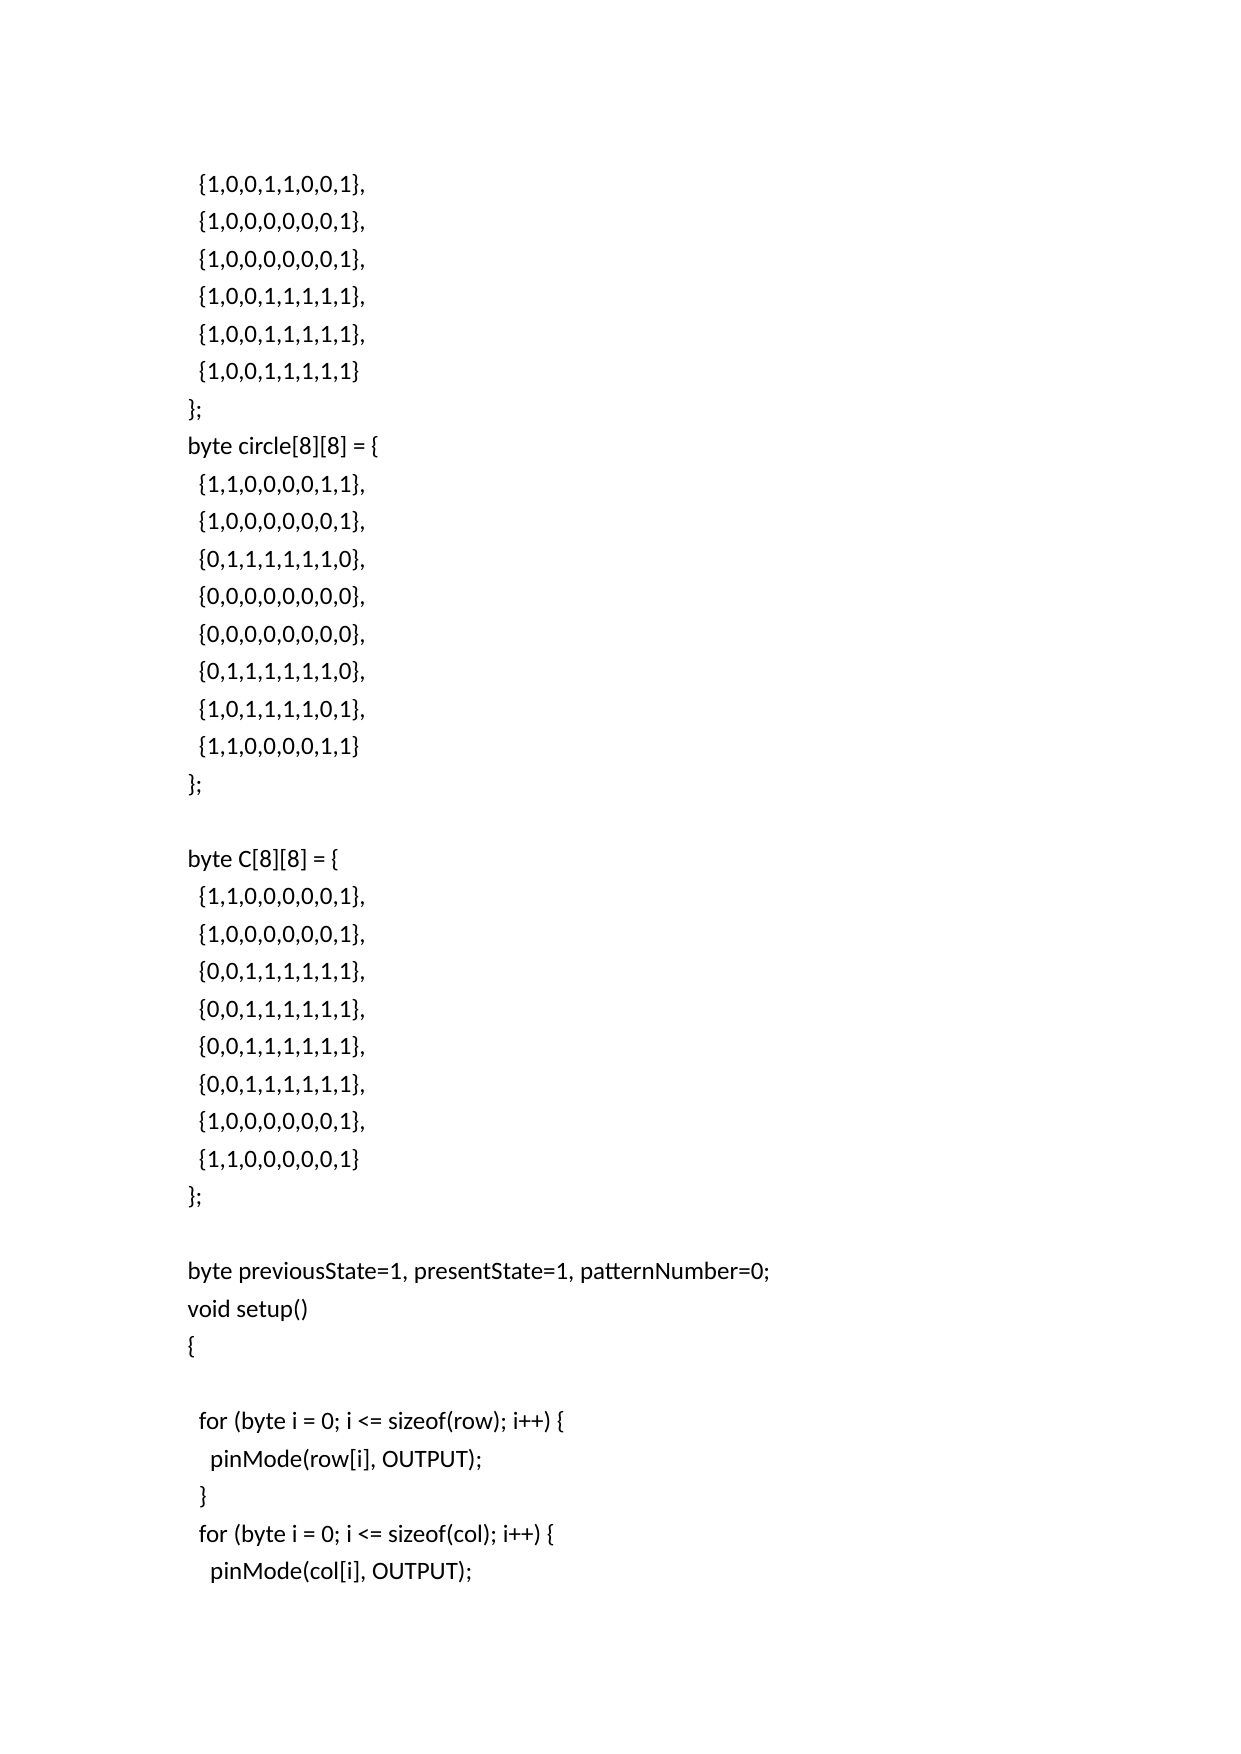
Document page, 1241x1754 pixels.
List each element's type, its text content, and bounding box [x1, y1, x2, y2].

text {1,1,0,0,0,0,1,1}, [187, 464, 1053, 502]
text {1,0,0,1,1,1,1,1}, [187, 314, 1053, 352]
text {1,0,0,0,0,0,0,1}, [187, 239, 1053, 277]
text {1,0,0,1,1,1,1,1} [187, 352, 1053, 389]
text {1,1,0,0,0,0,0,1}, [187, 877, 1053, 914]
text byte previousState=1, presentState=1, patternNumber=0; [187, 1252, 1053, 1289]
text {1,0,0,0,0,0,0,1}, [187, 914, 1053, 952]
text {0,0,0,0,0,0,0,0}, [187, 614, 1053, 652]
text {0,0,1,1,1,1,1,1}, [187, 1027, 1053, 1064]
text {1,0,0,1,1,1,1,1}, [187, 277, 1053, 314]
text byte C[8][8] = { [187, 839, 1053, 877]
text {0,1,1,1,1,1,1,0}, [187, 652, 1053, 689]
text pinMode(row[i], OUTPUT); [187, 1439, 1053, 1477]
text {1,1,0,0,0,0,0,1} [187, 1139, 1053, 1177]
text {1,0,0,0,0,0,0,1}, [187, 1102, 1053, 1139]
text {1,0,0,1,1,0,0,1}, [187, 164, 1053, 202]
text {0,0,1,1,1,1,1,1}, [187, 1064, 1053, 1102]
text for (byte i = 0; i <= sizeof(col); i++) { [187, 1514, 1053, 1552]
text { [187, 1327, 1053, 1364]
text }; [187, 389, 1053, 427]
text {0,1,1,1,1,1,1,0}, [187, 539, 1053, 577]
text {0,0,1,1,1,1,1,1}, [187, 989, 1053, 1027]
text {1,0,0,0,0,0,0,1}, [187, 502, 1053, 539]
text }; [187, 1177, 1053, 1214]
text {0,0,0,0,0,0,0,0}, [187, 577, 1053, 614]
text for (byte i = 0; i <= sizeof(row); i++) { [187, 1402, 1053, 1439]
text void setup() [187, 1289, 1053, 1327]
text }; [187, 764, 1053, 802]
text byte circle[8][8] = { [187, 427, 1053, 464]
text {1,0,1,1,1,1,0,1}, [187, 689, 1053, 727]
text } [187, 1477, 1053, 1514]
text {1,0,0,0,0,0,0,1}, [187, 202, 1053, 239]
text {0,0,1,1,1,1,1,1}, [187, 952, 1053, 989]
text {1,1,0,0,0,0,1,1} [187, 727, 1053, 764]
text pinMode(col[i], OUTPUT); [187, 1552, 1053, 1589]
